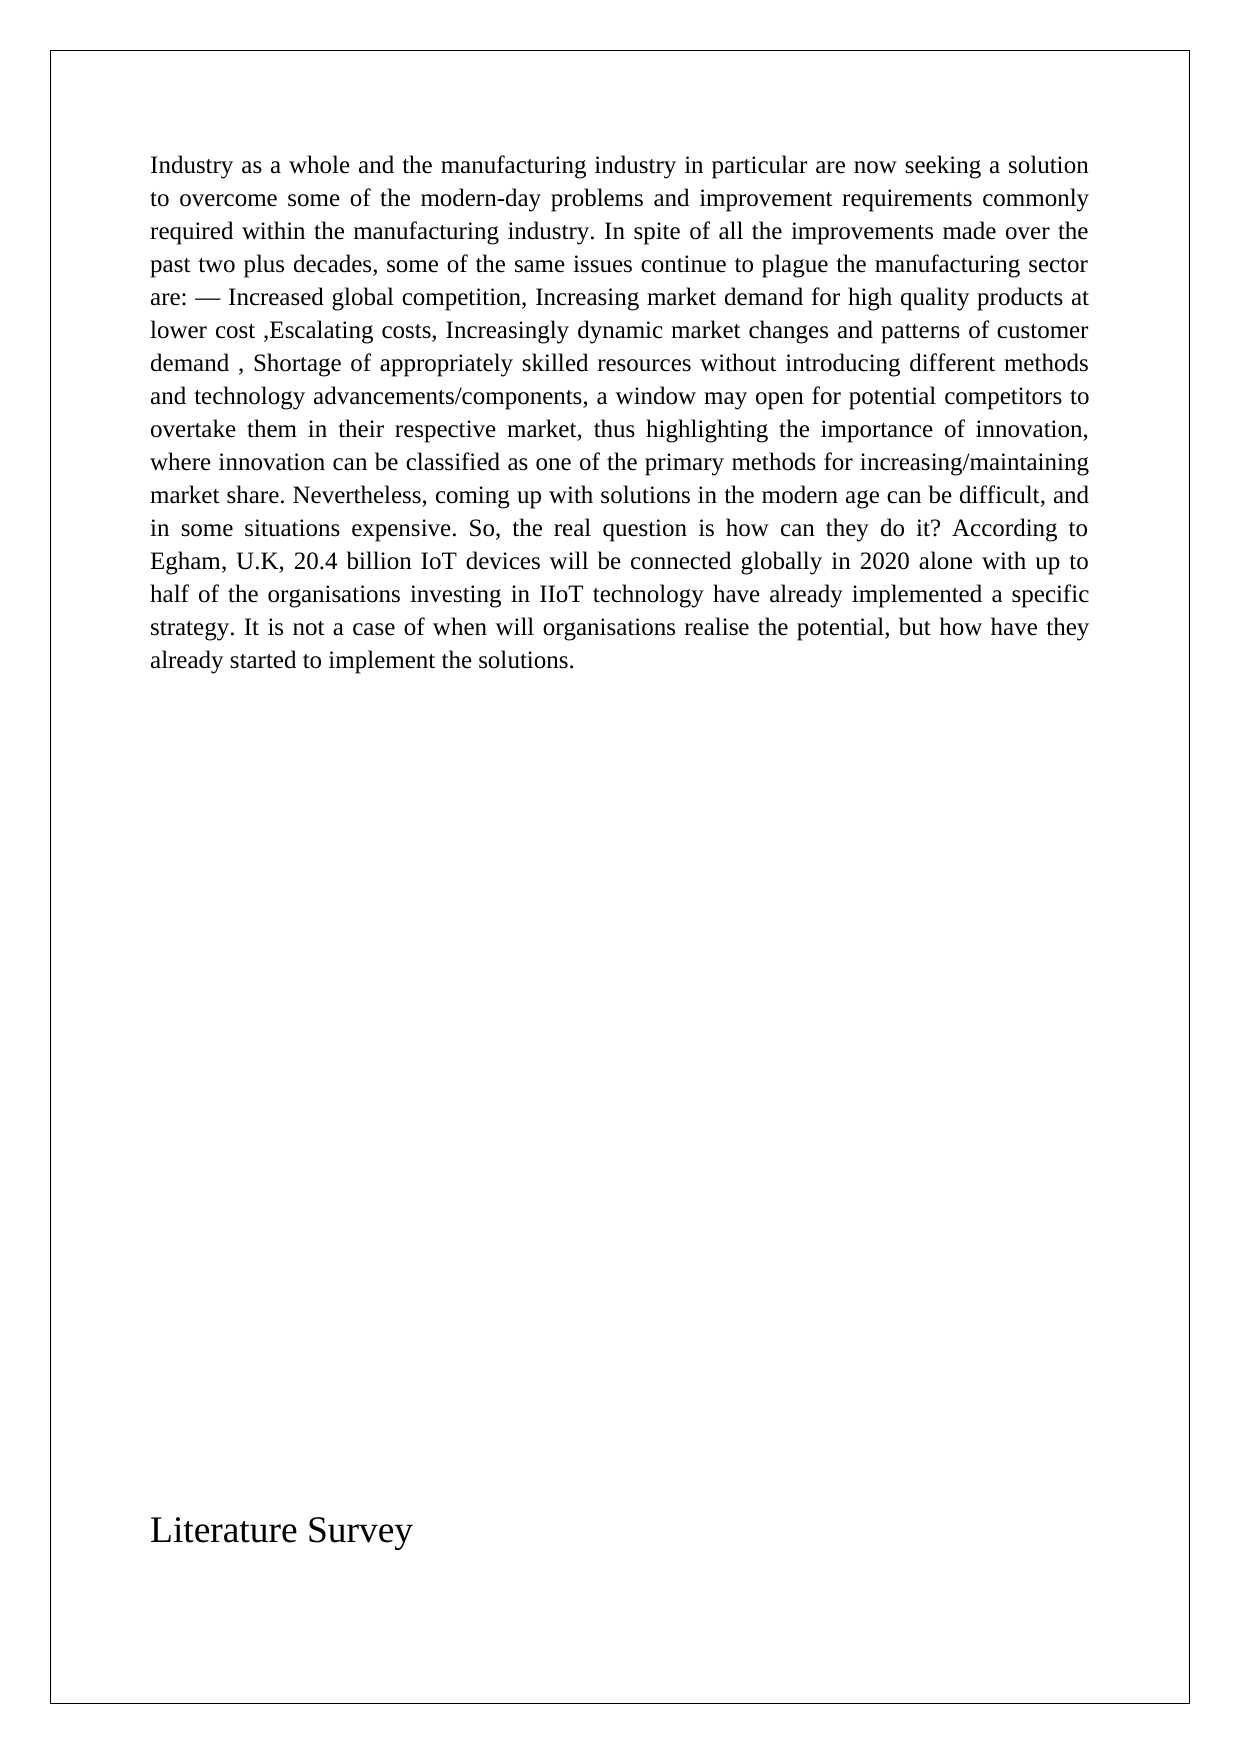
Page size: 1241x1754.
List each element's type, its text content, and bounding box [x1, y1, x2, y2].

text Literature Survey [150, 1507, 1090, 1550]
text Industry as a whole and the manufacturing industry in particular are now seeking a solution to overcome some of the modern-day problems and improvement requirements commonly required within the manufacturing industry. In spite of all the improvements made over the past two plus decades, some of the same issues continue to plague the manufacturing sector are: — Increased global competition, Increasing market demand for high quality products at lower cost ,Escalating costs, Increasingly dynamic market changes and patterns of customer demand , Shortage of appropriately skilled resources without introducing different methods and technology advancements/components, a window may open for potential competitors to overtake them in their respective market, thus highlighting the importance of innovation, where innovation can be classified as one of the primary methods for increasing/maintaining market share. Nevertheless, coming up with solutions in the modern age can be difficult, and in some situations expensive. So, the real question is how can they do it? According to Egham, U.K, 20.4 billion IoT devices will be connected globally in 2020 alone with up to half of the organisations investing in IIoT technology have already implemented a specific strategy. It is not a case of when will organisations realise the potential, but how have they already started to implement the solutions. [150, 150, 1090, 674]
